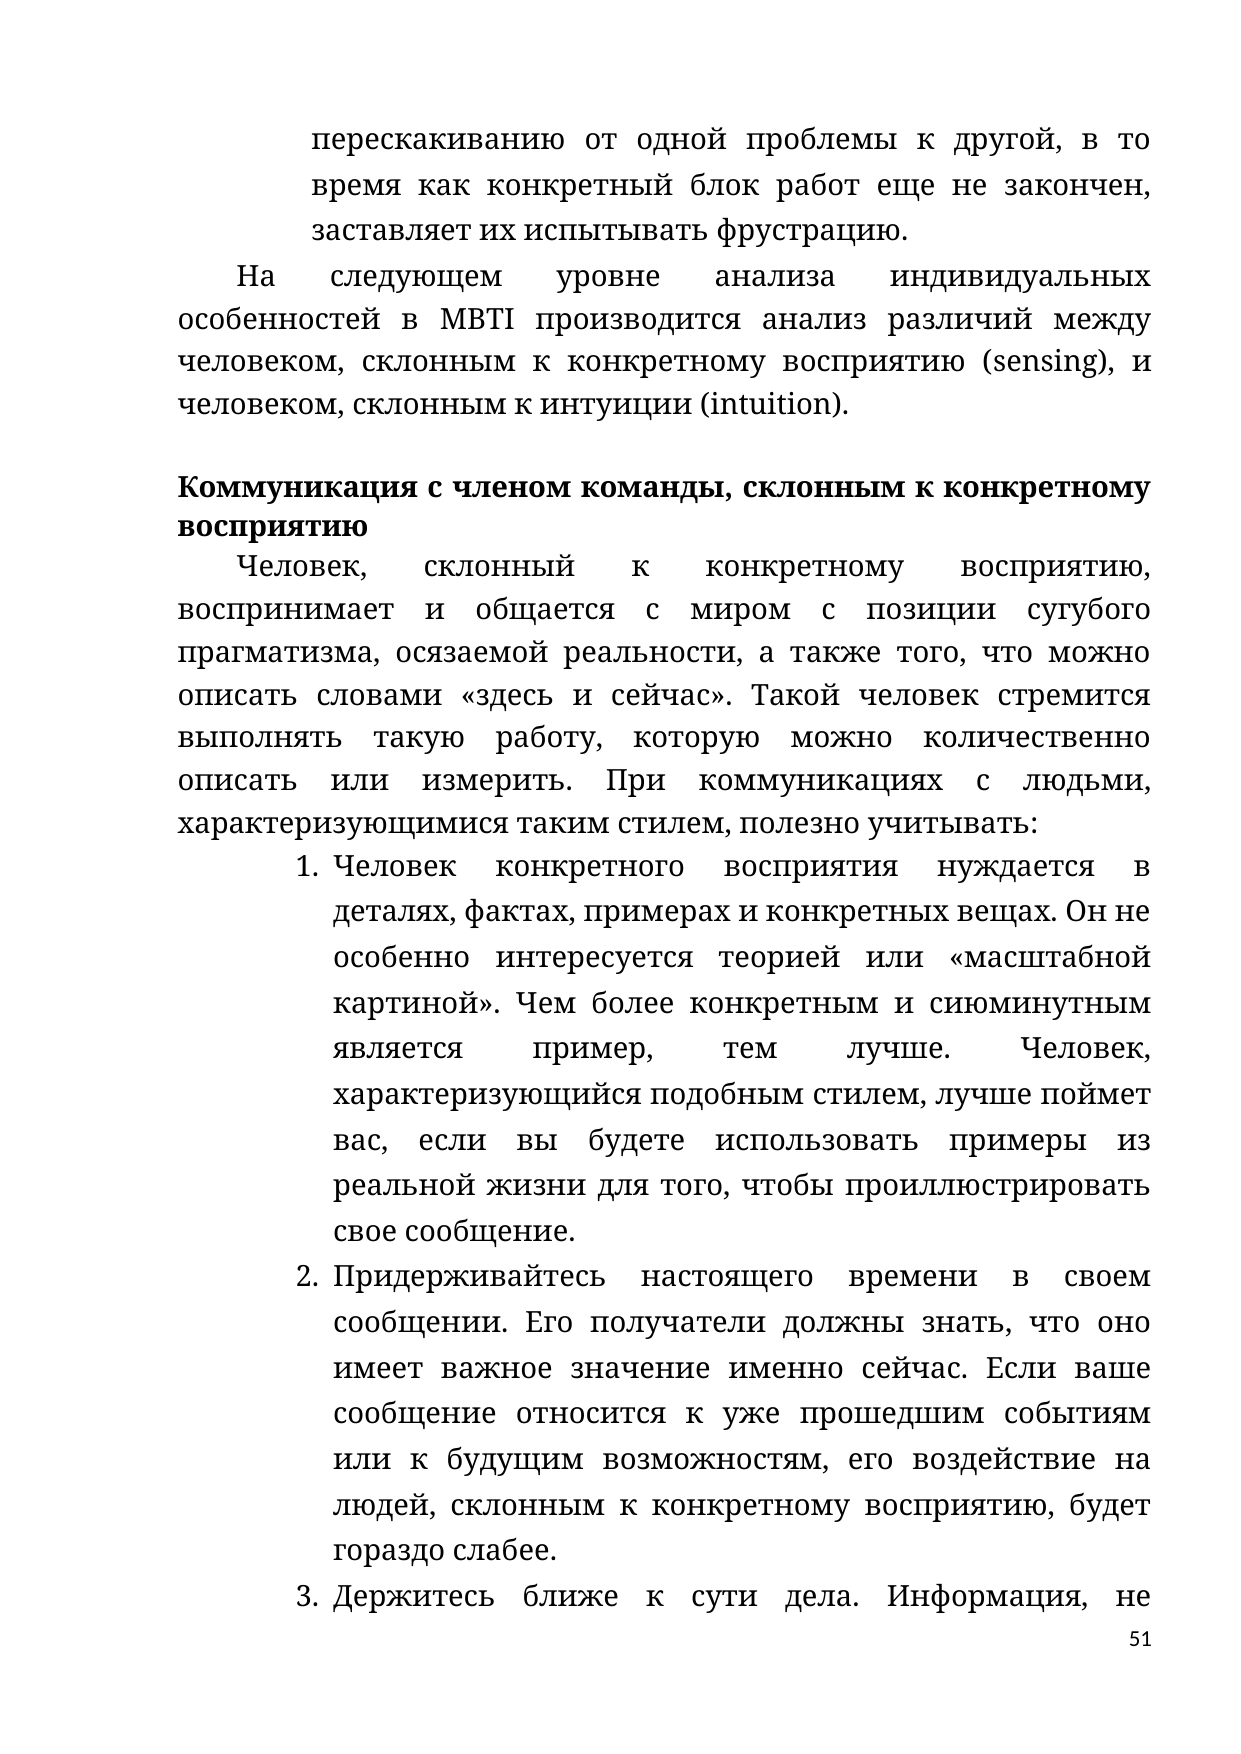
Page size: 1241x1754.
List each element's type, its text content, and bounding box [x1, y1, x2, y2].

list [295, 1575, 1152, 1615]
text Человек, склонный к конкретному восприятию, воспринимает и общается с миром с позиции сугубого прагматизма, осязаемой реальности, а также того, что можно описать словами «здесь и сейчас». Такой человек стремится выполнять такую работу, которую можно количественно описать или измерить. При коммуникациях с людьми, характеризующимися таким стилем, полезно учитывать: [177, 545, 1152, 842]
list Придерживайтесь настоящего времени в своем сообщении. Его получатели должны знать, что оно имеет важное значение именно сейчас. Если ваше сообщение относится к уже прошедшим событиям или к будущим возможностям, его воздействие на людей, склонным к конкретному восприятию, будет гораздо слабее. [295, 1256, 1152, 1569]
text На следующем уровне анализа индивидуальных особенностей в MBTI производится анализ различий между человеком, склонным к конкретному восприятию (sensing), и человеком, склонным к интуиции (intuition). [177, 255, 1152, 423]
list Человек конкретного восприятия нуждается в деталях, фактах, примерах и конкретных вещах. Он не особенно интересуется теорией или «масштабной картиной». Чем более конкретным и сиюминутным является пример, тем лучше. Человек, характеризующийся подобным стилем, лучше поймет вас, если вы будете использовать примеры из реальной жизни для того, чтобы проиллюстрировать свое сообщение. [295, 845, 1152, 1250]
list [274, 118, 1152, 249]
text Коммуникация с членом команды, склонным к конкретному восприятию [177, 466, 1152, 545]
